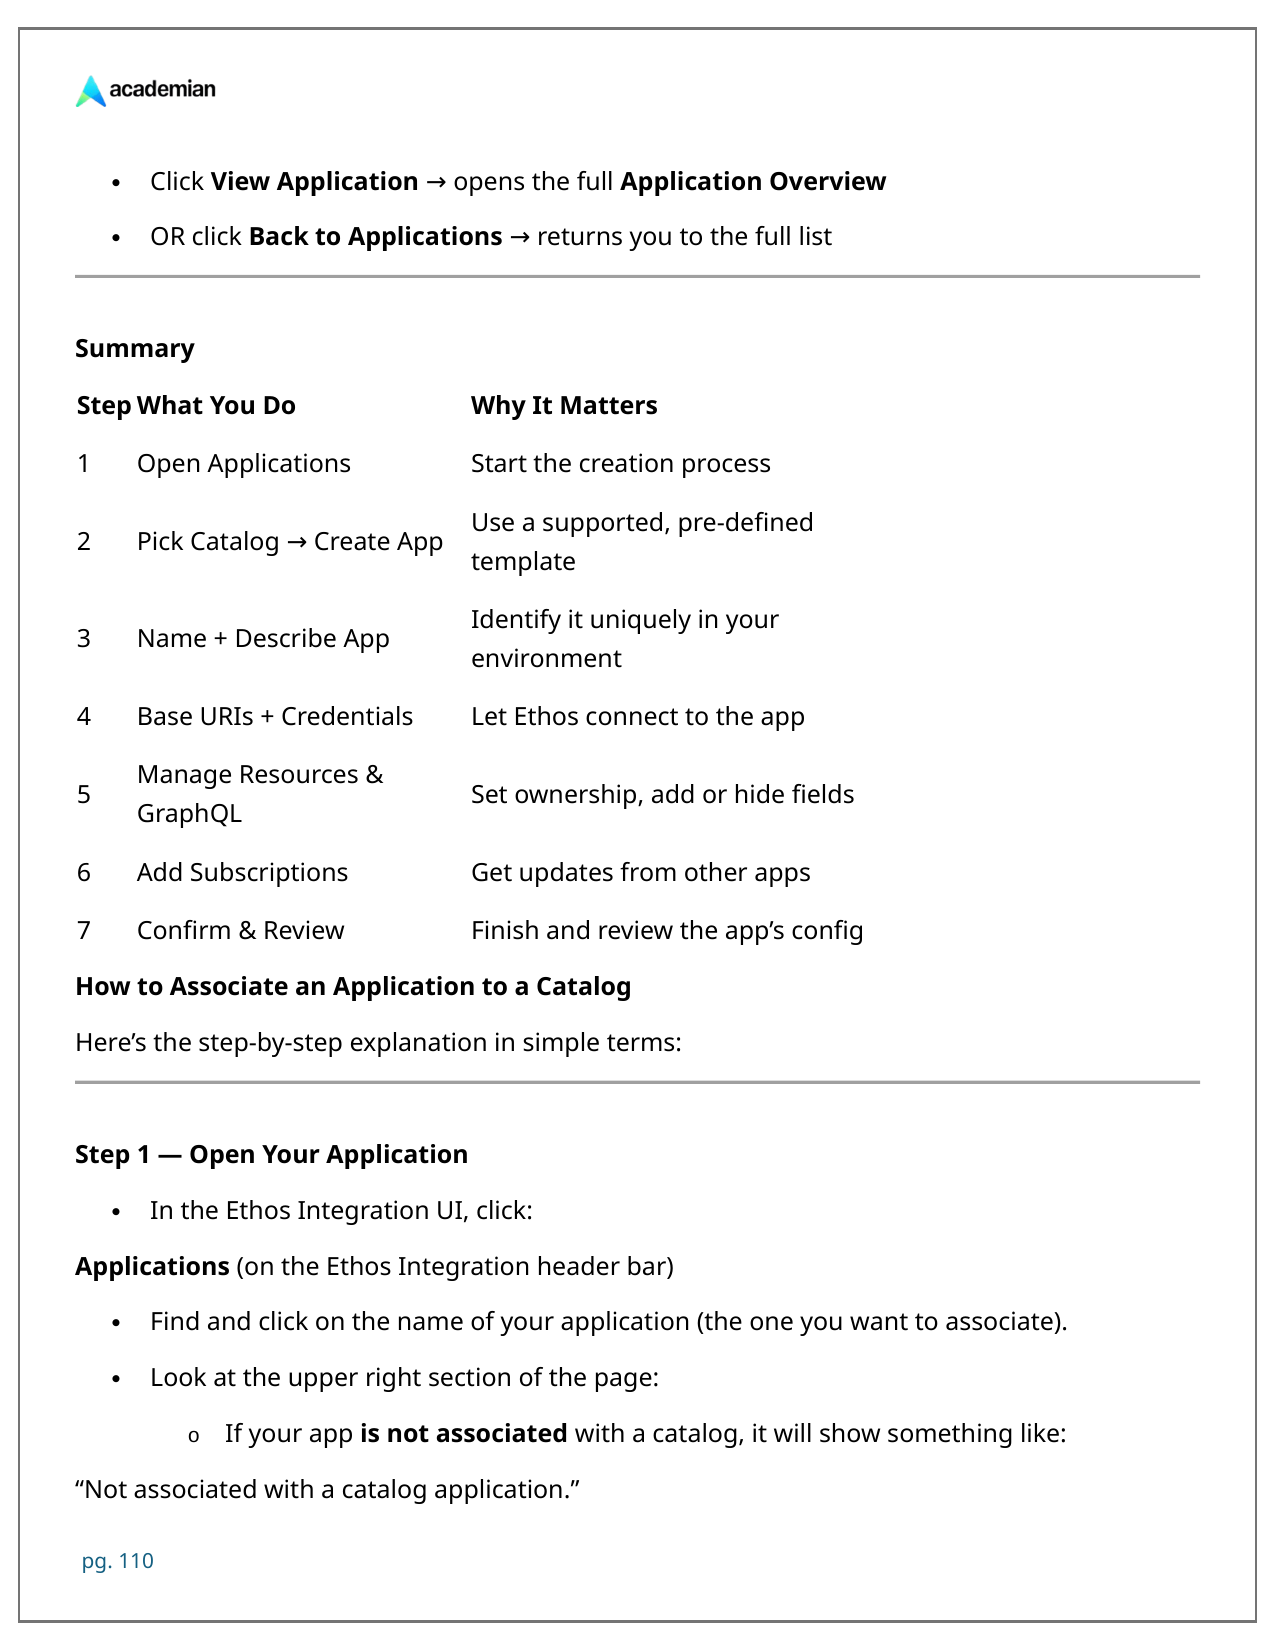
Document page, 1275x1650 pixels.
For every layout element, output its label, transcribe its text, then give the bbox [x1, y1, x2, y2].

picture [75, 75, 217, 107]
text Step 1 — Open Your Application [75, 1136, 1200, 1171]
text How to Associate an Application to a Catalog [75, 969, 1200, 1003]
list If your app is not associated with a catalog, it will show something like: [187, 1416, 1200, 1450]
text Here’s the step-by-step explanation in simple terms: [75, 1025, 1200, 1059]
text Summary [75, 331, 1200, 365]
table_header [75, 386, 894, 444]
list In the Ethos Integration UI, click: [112, 1192, 1200, 1226]
list Click View Application → opens the full Application Overview [112, 163, 1200, 197]
text Applications (on the Ethos Integration header bar) [75, 1248, 1200, 1282]
list OR click Back to Applications → returns you to the full list [112, 219, 1200, 253]
text “Not associated with a catalog application.” [75, 1471, 1200, 1506]
list Look at the upper right section of the page: [112, 1360, 1200, 1394]
list Find and click on the name of your application (the one you want to associate). [112, 1304, 1200, 1338]
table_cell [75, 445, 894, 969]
